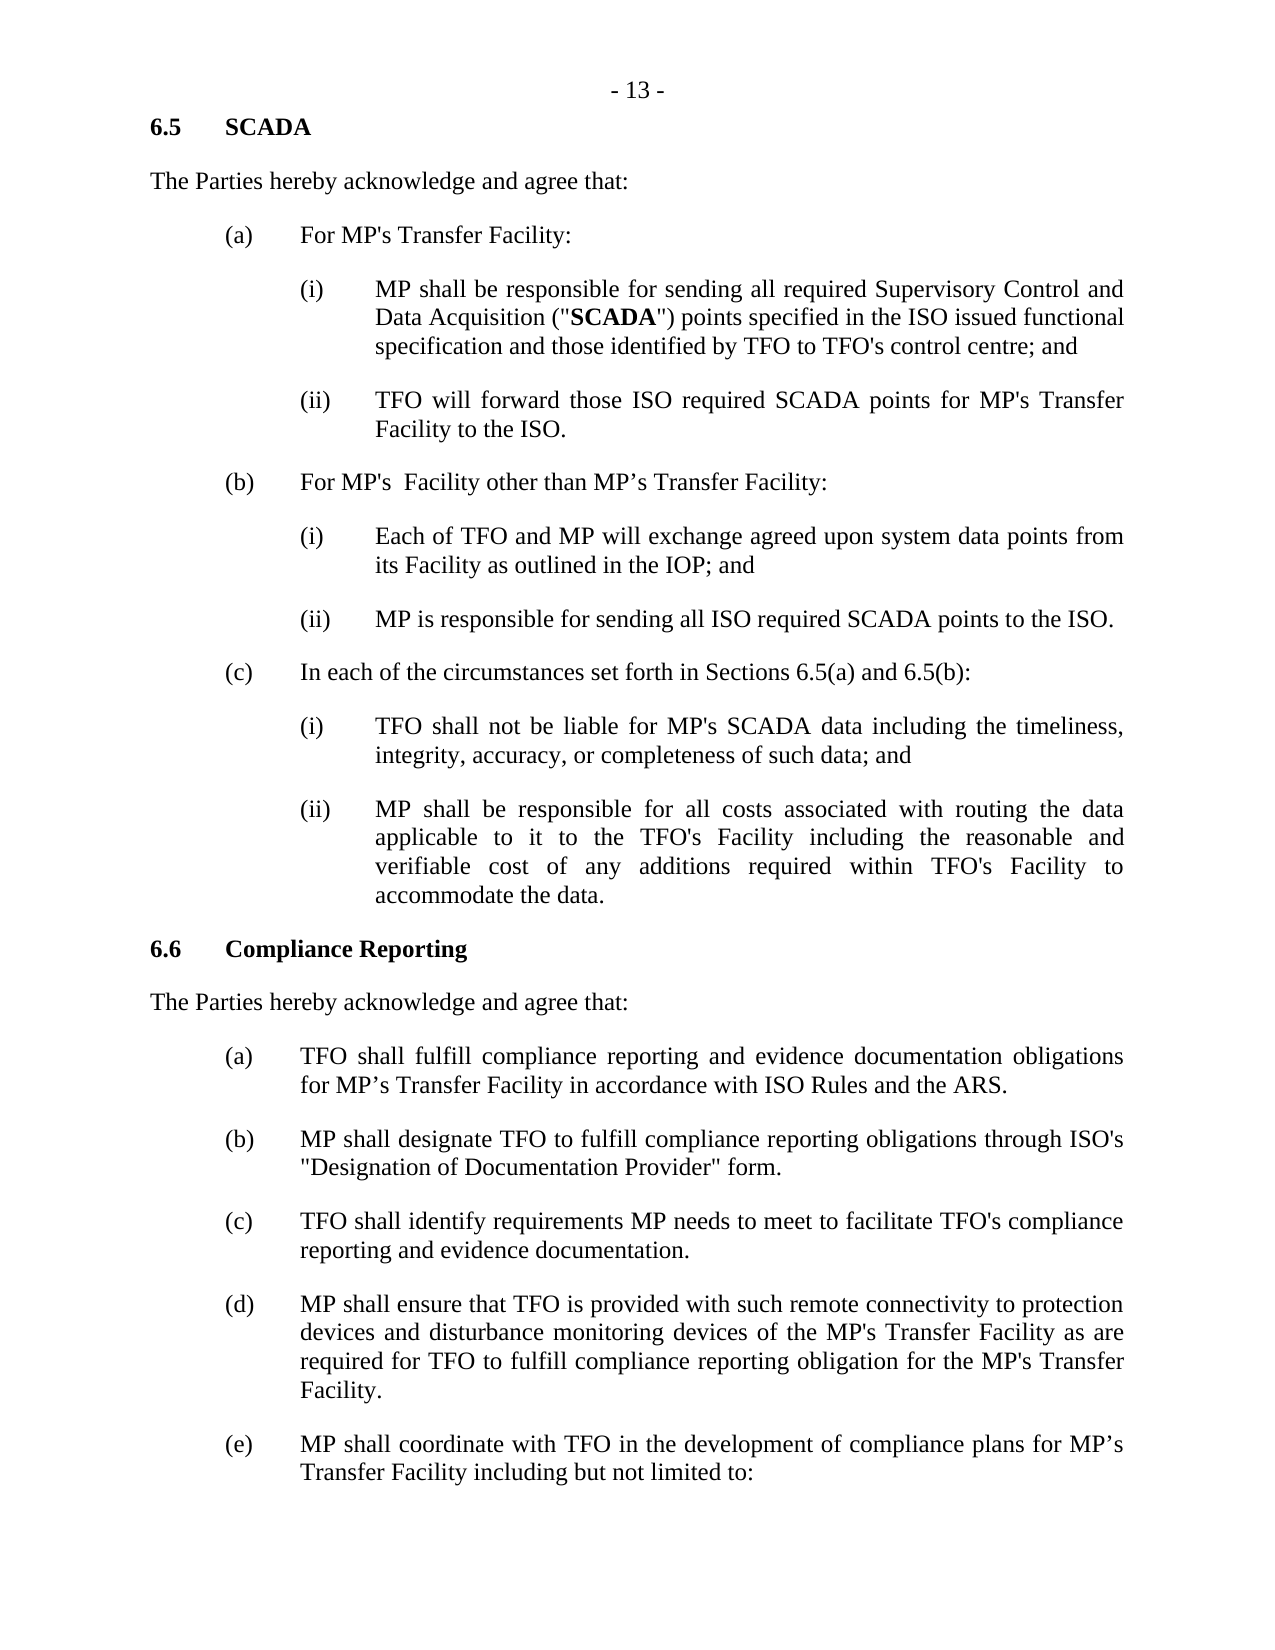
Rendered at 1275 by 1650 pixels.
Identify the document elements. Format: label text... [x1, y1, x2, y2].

text TFO will forward those ISO required SCADA points for MP's Transfer Facility to the ISO. [300, 385, 1125, 442]
text The Parties hereby acknowledge and agree that: [150, 987, 1125, 1016]
text MP shall ensure that TFO is provided with such remote connectivity to protection devices and disturbance monitoring devices of the MP's Transfer Facility as are required for TFO to fulfill compliance reporting obligation for the MP's Transfer Facility. [225, 1289, 1125, 1404]
text MP shall coordinate with TFO in the development of compliance plans for MP’s Transfer Facility including but not limited to: [225, 1429, 1125, 1486]
text MP shall designate TFO to fulfill compliance reporting obligations through ISO's "Designation of Documentation Provider" form. [225, 1124, 1125, 1181]
text Each of TFO and MP will exchange agreed upon system data points from its Facility as outlined in the IOP; and [300, 521, 1125, 579]
text For MP's Transfer Facility: [225, 220, 1125, 249]
text MP shall be responsible for sending all required Supervisory Control and Data Acquisition ("SCADA") points specified in the ISO issued functional specification and those identified by TFO to TFO's control centre; and [300, 274, 1125, 360]
text TFO shall identify requirements MP needs to meet to facilitate TFO's compliance reporting and evidence documentation. [225, 1206, 1125, 1264]
text TFO shall fulfill compliance reporting and evidence documentation obligations for MP’s Transfer Facility in accordance with ISO Rules and the ARS. [225, 1041, 1125, 1099]
text For MP's Facility other than MP’s Transfer Facility: [225, 467, 1125, 496]
text MP is responsible for sending all ISO required SCADA points to the ISO. [300, 604, 1125, 632]
text MP shall be responsible for all costs associated with routing the data applicable to it to the TFO's Facility including the reasonable and verifiable cost of any additions required within TFO's Facility to accommodate the data. [300, 794, 1125, 909]
text In each of the circumstances set forth in Sections 6.5(a) and 6.5(b): [225, 657, 1125, 686]
text Compliance Reporting [150, 934, 1125, 962]
text SCADA [150, 112, 1125, 141]
text TFO shall not be liable for MP's SCADA data including the timeliness, integrity, accuracy, or completeness of such data; and [300, 711, 1125, 769]
text The Parties hereby acknowledge and agree that: [150, 166, 1125, 195]
